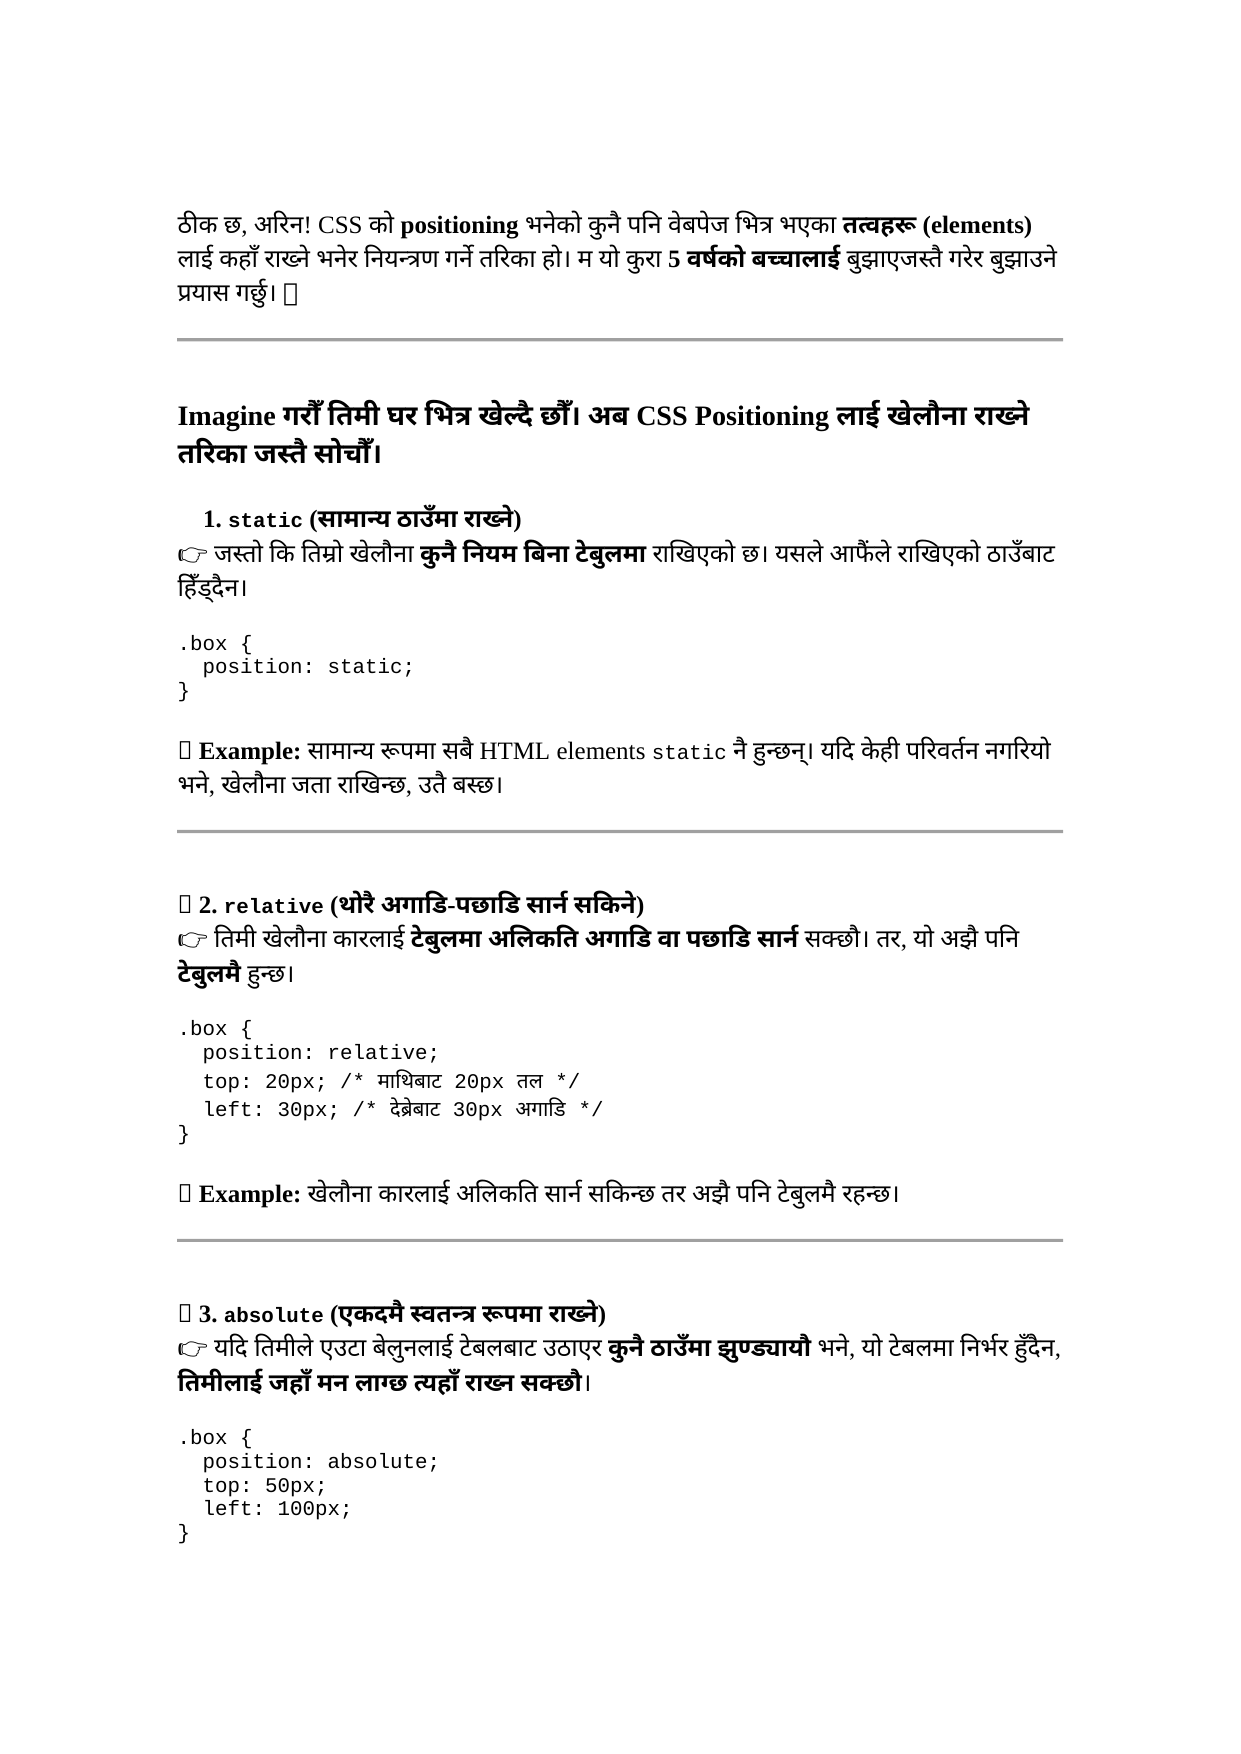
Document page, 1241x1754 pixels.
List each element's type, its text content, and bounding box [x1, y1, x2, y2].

text 🚗 2. relative (थोरै अगाडि-पछाडि सार्न सकिने) 👉 तिमी खेलौना कारलाई टेबुलमा अलिकति अगाडि वा पछाडि सार्न सक्छौ। तर, यो अझै पनि टेबुलमै हुन्छ। [177, 887, 1063, 989]
text } [177, 680, 1063, 703]
text 🎈 3. absolute (एकदमै स्वतन्त्र रूपमा राख्ने) 👉 यदि तिमीले एउटा बेलुनलाई टेबलबाट उठाएर कुनै ठाउँमा झुण्ड्यायौ भने, यो टेबलमा निर्भर हुँदैन, तिमीलाई जहाँ मन लाग्छ त्यहाँ राख्न सक्छौ। [177, 1296, 1063, 1398]
text .box { [177, 1427, 1063, 1451]
text position: relative; [177, 1042, 1063, 1066]
text Imagine गरौँ तिमी घर भित्र खेल्दै छौँ। अब CSS Positioning लाई खेलौना राख्ने तरिका जस्तै सोचौँ। [177, 395, 1063, 472]
text top: 20px; /* माथिबाट 20px तल */ [177, 1066, 1063, 1094]
text top: 50px; [177, 1475, 1063, 1498]
text } [177, 1123, 1063, 1146]
text ठीक छ, अरिन! CSS को positioning भनेको कुनै पनि वेबपेज भित्र भएका तत्वहरू (elements) लाई कहाँ राख्ने भनेर नियन्त्रण गर्ने तरिका हो। म यो कुरा 5 वर्षको बच्चालाई बुझाएजस्तै गरेर बुझाउने प्रयास गर्छु। 🎨 [177, 207, 1063, 309]
text 📌 Example: खेलौना कारलाई अलिकति सार्न सकिन्छ तर अझै पनि टेबुलमै रहन्छ। [177, 1176, 1063, 1210]
text .box { [177, 632, 1063, 656]
text } [177, 1522, 1063, 1546]
text left: 30px; /* देब्रेबाट 30px अगाडि */ [177, 1094, 1063, 1123]
text position: absolute; [177, 1451, 1063, 1475]
text left: 100px; [177, 1498, 1063, 1522]
text 🧸 1. static (सामान्य ठाउँमा राख्ने) 👉 जस्तो कि तिम्रो खेलौना कुनै नियम बिना टेबुलमा राखिएको छ। यसले आफैंले राखिएको ठाउँबाट हिँड्दैन। [177, 501, 1063, 603]
text 📌 Example: सामान्य रूपमा सबै HTML elements static नै हुन्छन्। यदि केही परिवर्तन नगरियो भने, खेलौना जता राखिन्छ, उतै बस्छ। [177, 733, 1063, 801]
text .box { [177, 1018, 1063, 1042]
text position: static; [177, 656, 1063, 680]
